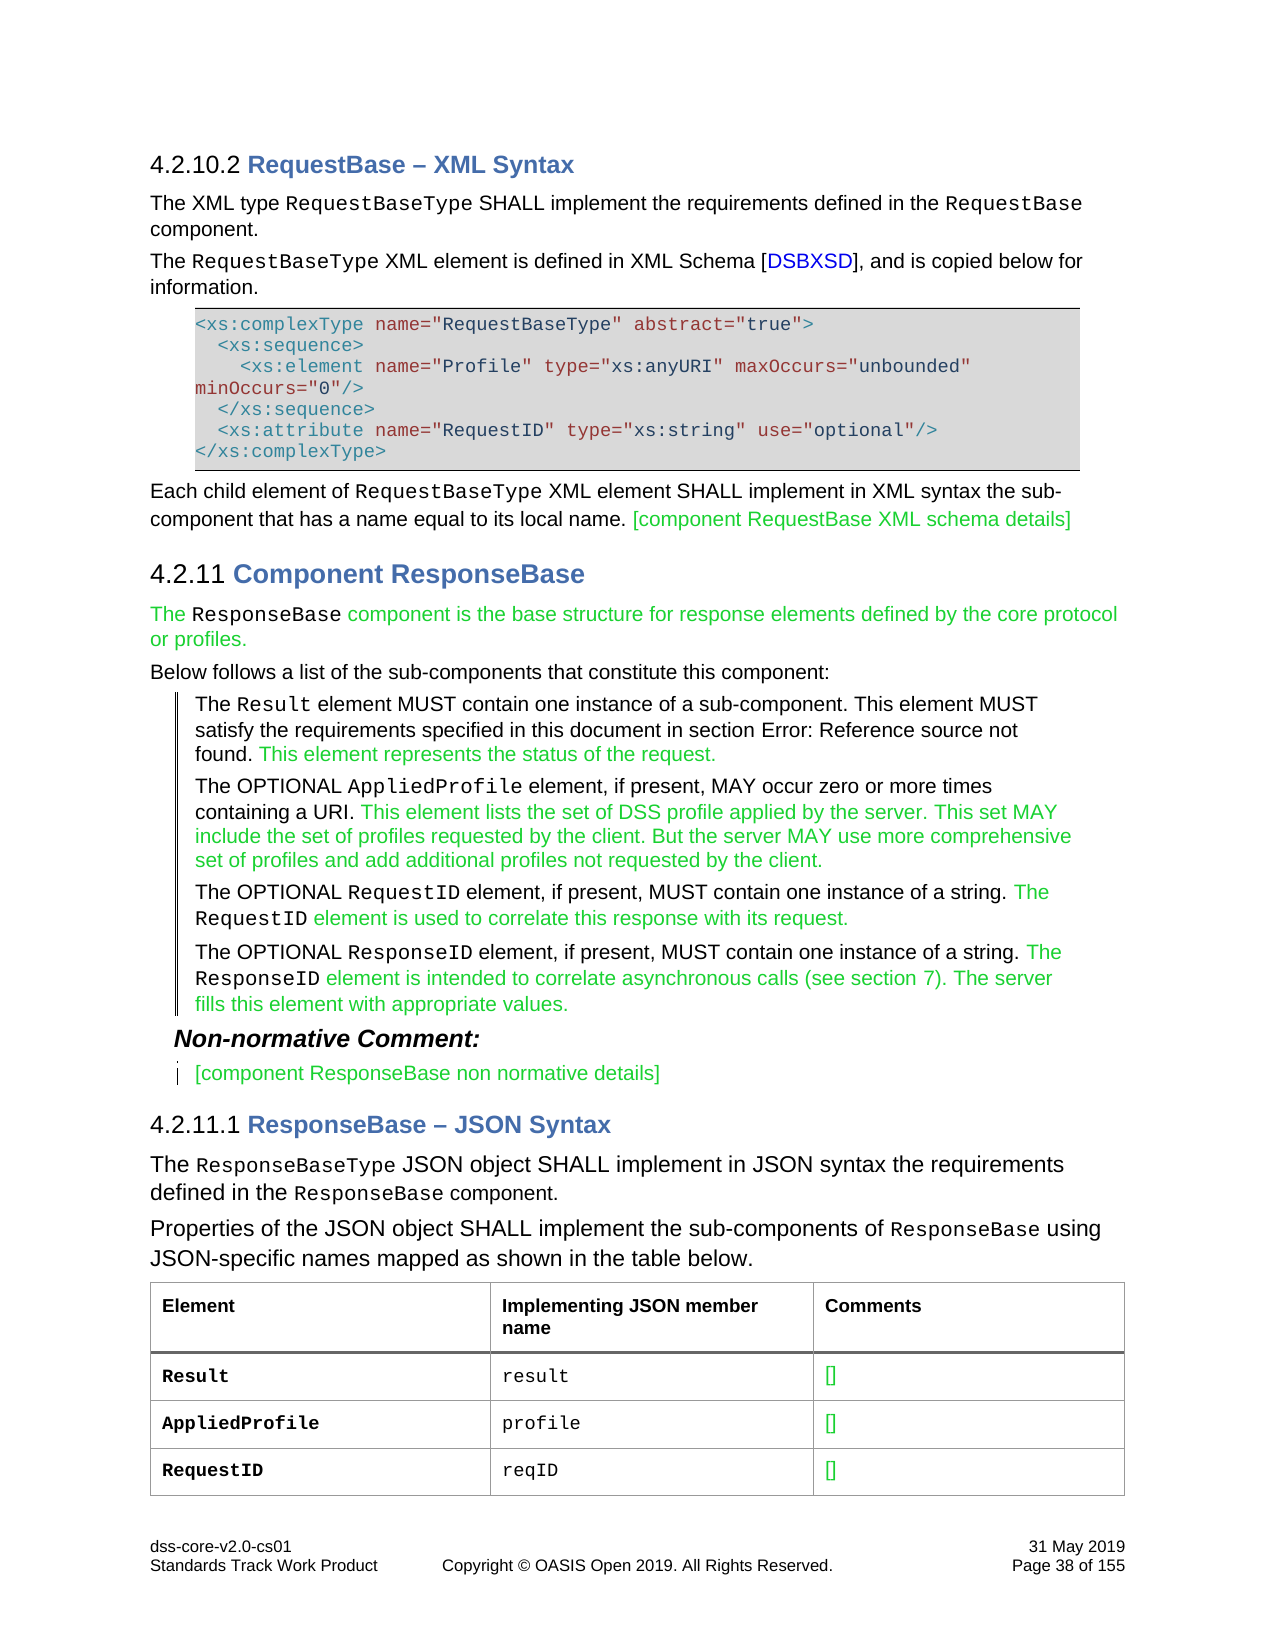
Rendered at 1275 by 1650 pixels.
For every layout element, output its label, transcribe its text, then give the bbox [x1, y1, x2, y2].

text Below follows a list of the sub-components that constitute this component: [150, 659, 1125, 683]
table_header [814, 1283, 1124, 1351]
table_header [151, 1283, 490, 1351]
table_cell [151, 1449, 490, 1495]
text The OPTIONAL AppliedProfile element, if present, MAY occur zero or more times containing a URI. [178, 774, 1080, 872]
text The RequestBaseType XML element is defined in XML Schema [DSBXSD], and is copied below for information. [150, 249, 1125, 299]
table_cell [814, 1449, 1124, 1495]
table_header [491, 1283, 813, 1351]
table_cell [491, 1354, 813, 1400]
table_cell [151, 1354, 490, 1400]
subtitle Non-normative Comment: [174, 1024, 1125, 1053]
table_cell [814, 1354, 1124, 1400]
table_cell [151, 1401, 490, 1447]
subtitle ResponseBase – JSON Syntax [150, 1110, 1125, 1139]
subtitle Component ResponseBase [150, 558, 1125, 589]
text <xs:element name="Profile" type="xs:anyURI" maxOccurs="unbounded" minOccurs="0"/> [195, 350, 1080, 392]
text The Result element MUST contain one instance of a sub-component. This element MUST satisfy the requirements specified in this document in section Result. [178, 692, 1080, 766]
text The OPTIONAL RequestID element, if present, MUST contain one instance of a string. [178, 880, 1080, 932]
text </xs:sequence> [195, 392, 1080, 414]
text Properties of the JSON object SHALL implement the sub-components of ResponseBase using JSON-specific names mapped as shown in the table below. [150, 1215, 1125, 1271]
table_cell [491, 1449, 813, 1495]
subtitle RequestBase – XML Syntax [150, 150, 1125, 179]
text <xs:sequence> [195, 329, 1080, 350]
text The XML type RequestBaseType SHALL implement the requirements defined in the RequestBase component. [150, 191, 1125, 241]
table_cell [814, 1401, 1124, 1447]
text Each child element of RequestBaseType XML element SHALL implement in XML syntax the sub-component that has a name equal to its local name. [150, 479, 1125, 531]
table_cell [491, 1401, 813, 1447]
text The OPTIONAL ResponseID element, if present, MUST contain one instance of a string. [178, 940, 1080, 1016]
text <xs:complexType name="RequestBaseType" abstract="true"> [195, 309, 1080, 329]
text <xs:attribute name="RequestID" type="xs:string" use="optional"/> [195, 414, 1080, 435]
text The ResponseBaseType JSON object SHALL implement in JSON syntax the requirements defined in the ResponseBase component. [150, 1151, 1125, 1207]
text </xs:complexType> [195, 435, 1080, 470]
